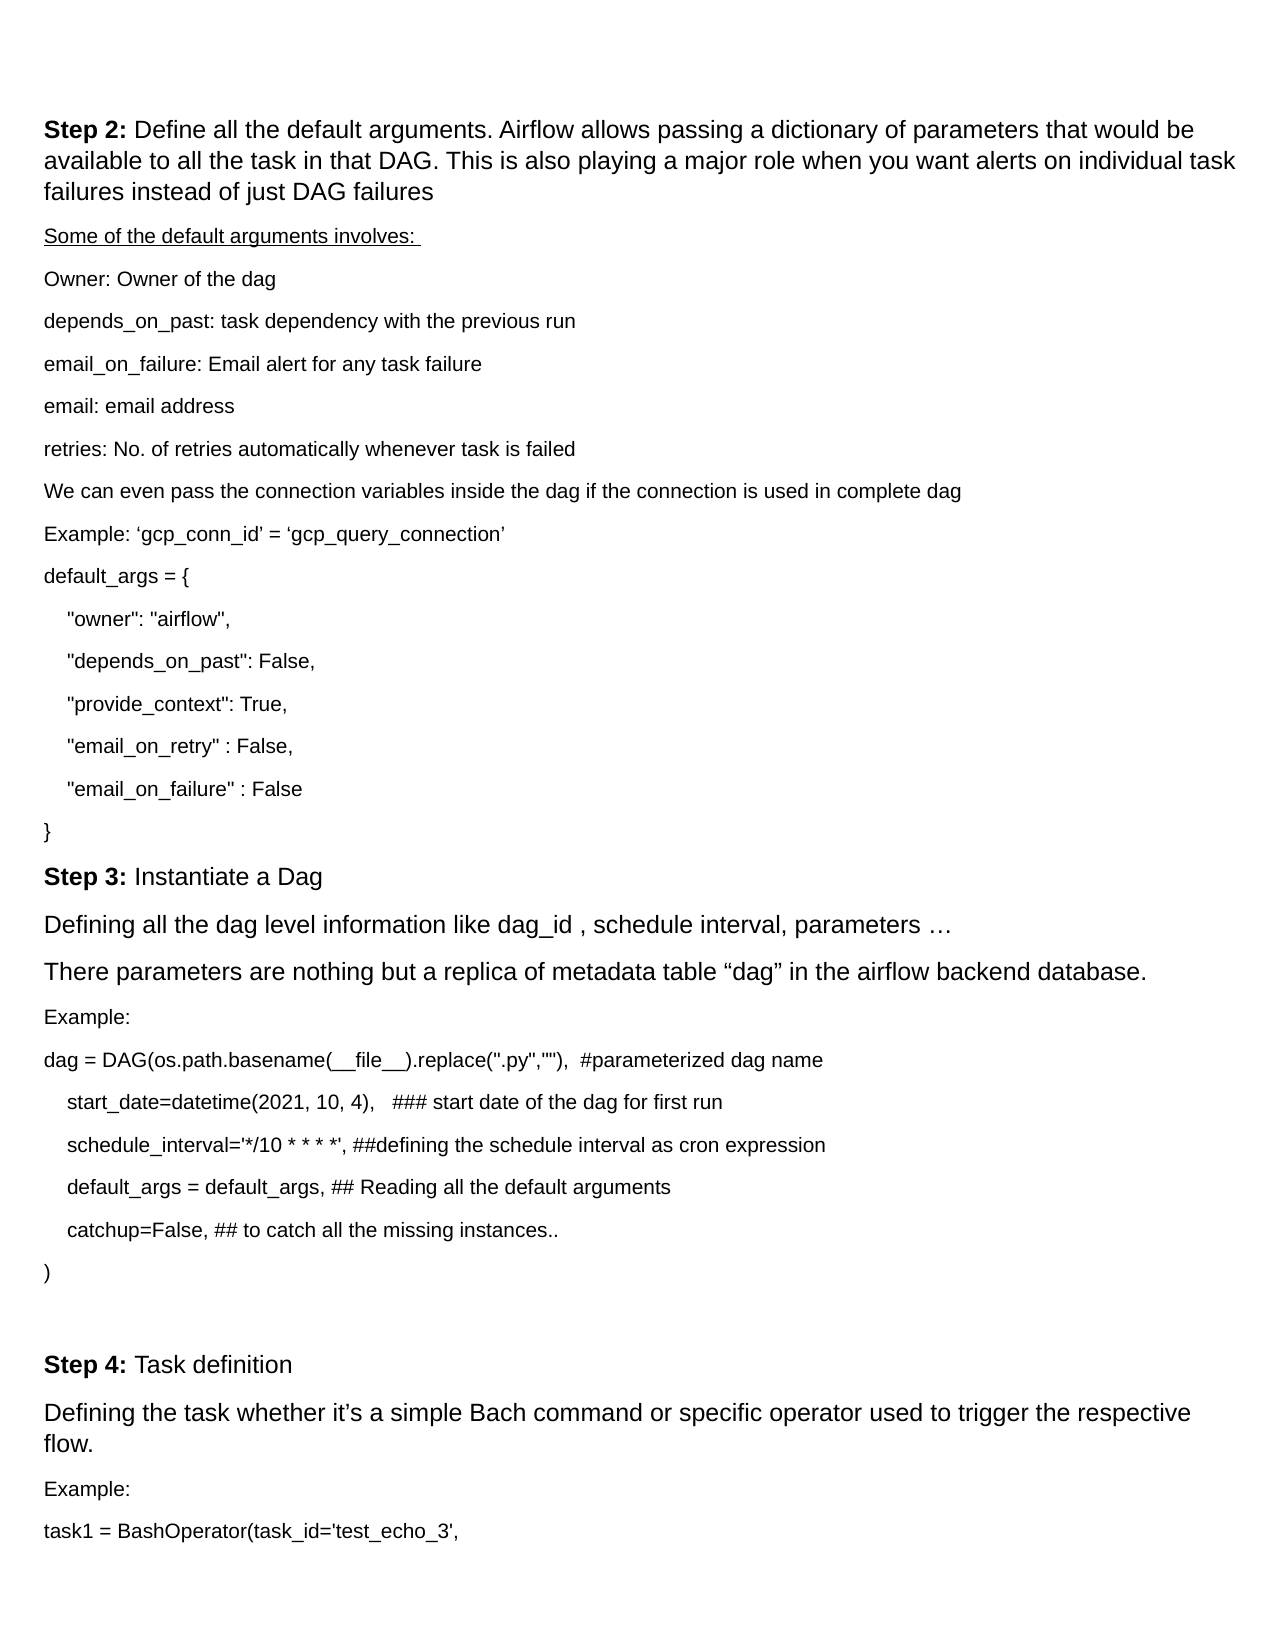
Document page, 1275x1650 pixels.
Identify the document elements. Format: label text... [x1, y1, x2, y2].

text We can even pass the connection variables inside the dag if the connection is used in complete dag [44, 479, 1244, 503]
text Example: [44, 1477, 1244, 1501]
text "depends_on_past": False, [44, 649, 1244, 673]
text Step 2: Define all the default arguments. Airflow allows passing a dictionary of parameters that would be available to all the task in that DAG. This is also playing a major role when you want alerts on individual task failures instead of just DAG failures [44, 114, 1244, 205]
text ) [44, 1260, 1244, 1284]
text task1 = BashOperator(task_id='test_echo_3', [44, 1519, 1244, 1543]
text email: email address [44, 394, 1244, 418]
text Example: [44, 1005, 1244, 1029]
text "owner": "airflow", [44, 607, 1244, 631]
text Some of the default arguments involves: [44, 224, 1244, 248]
text Step 3: Instantiate a Dag [44, 862, 1244, 891]
text depends_on_past: task dependency with the previous run [44, 309, 1244, 333]
text "email_on_failure" : False [44, 777, 1244, 801]
text There parameters are nothing but a replica of metadata table “dag” in the airflow backend database. [44, 957, 1244, 986]
text } [44, 819, 1244, 843]
text dag = DAG(os.path.basename(__file__).replace(".py",""), #parameterized dag name [44, 1047, 1244, 1071]
text catchup=False, ## to catch all the missing instances.. [44, 1217, 1244, 1241]
text Owner: Owner of the dag [44, 267, 1244, 291]
text default_args = { [44, 564, 1244, 588]
text schedule_interval='*/10 * * * *', ##defining the schedule interval as cron expression [44, 1132, 1244, 1156]
text email_on_failure: Email alert for any task failure [44, 352, 1244, 376]
text default_args = default_args, ## Reading all the default arguments [44, 1175, 1244, 1199]
text Step 4: Task definition [44, 1350, 1244, 1379]
text Example: ‘gcp_conn_id’ = ‘gcp_query_connection’ [44, 522, 1244, 546]
text "provide_context": True, [44, 692, 1244, 716]
text start_date=datetime(2021, 10, 4), ### start date of the dag for first run [44, 1090, 1244, 1114]
text Defining the task whether it’s a simple Bach command or specific operator used to trigger the respective flow. [44, 1398, 1244, 1458]
text retries: No. of retries automatically whenever task is failed [44, 437, 1244, 461]
text Defining all the dag level information like dag_id , schedule interval, parameters … [44, 909, 1244, 938]
text "email_on_retry" : False, [44, 734, 1244, 758]
